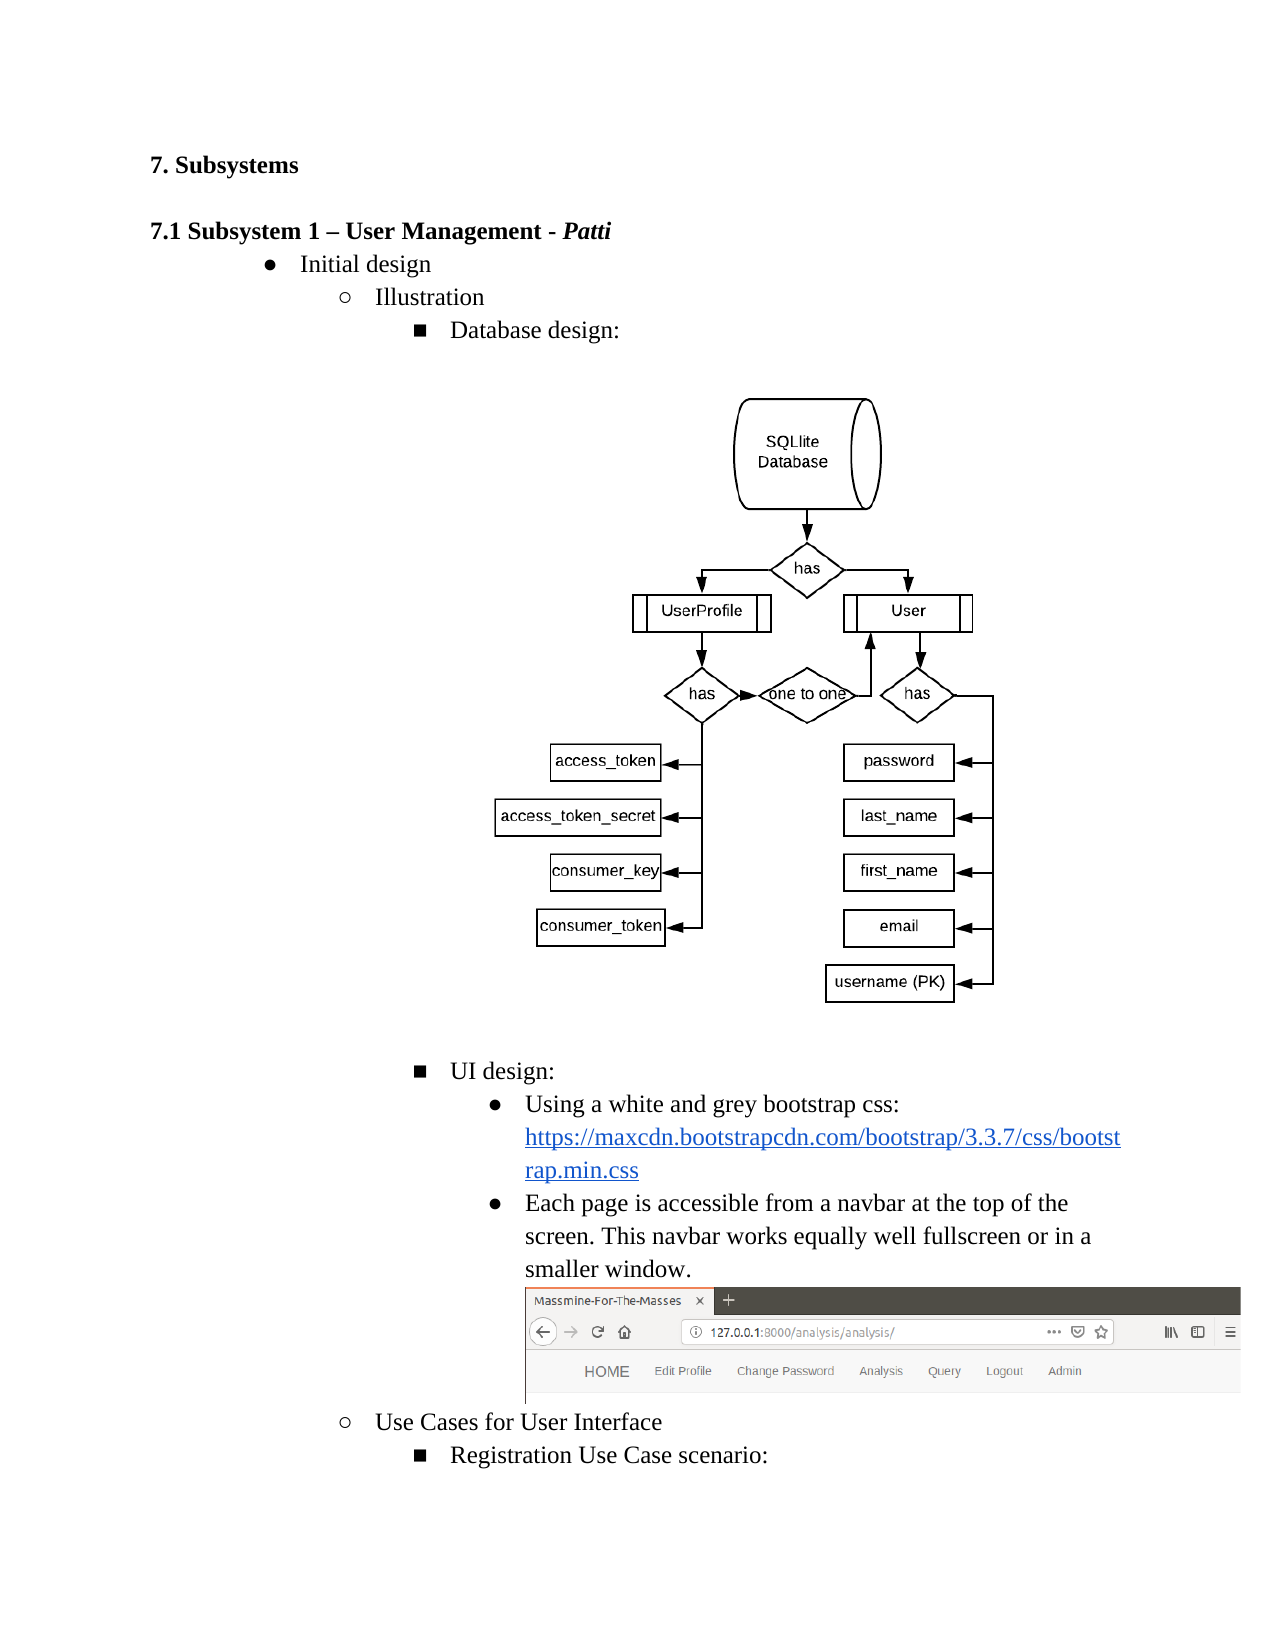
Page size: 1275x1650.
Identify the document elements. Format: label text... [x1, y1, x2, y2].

list Initial design [262, 249, 1125, 278]
list Using a white and grey bootstrap css: https://maxcdn.bootstrapcdn.com/bootstrap/3.3.7/css/bootstrap.min.css [487, 1089, 1125, 1184]
list Registration Use Case scenario: [412, 1440, 1125, 1469]
subtitle 7. Subsystems [150, 150, 1125, 179]
list Database design: [412, 315, 1125, 344]
subtitle 7.1 Subsystem 1 – User Management - Patti [150, 216, 1125, 245]
picture [450, 348, 1028, 1052]
list Illustration [337, 282, 1125, 311]
list UI design: [412, 1056, 1125, 1084]
list Use Cases for User Interface [337, 1407, 1125, 1436]
picture [525, 1287, 1241, 1404]
list Each page is accessible from a navbar at the top of the screen. This navbar works equally well fullscreen or in a smaller window. [487, 1188, 1125, 1283]
